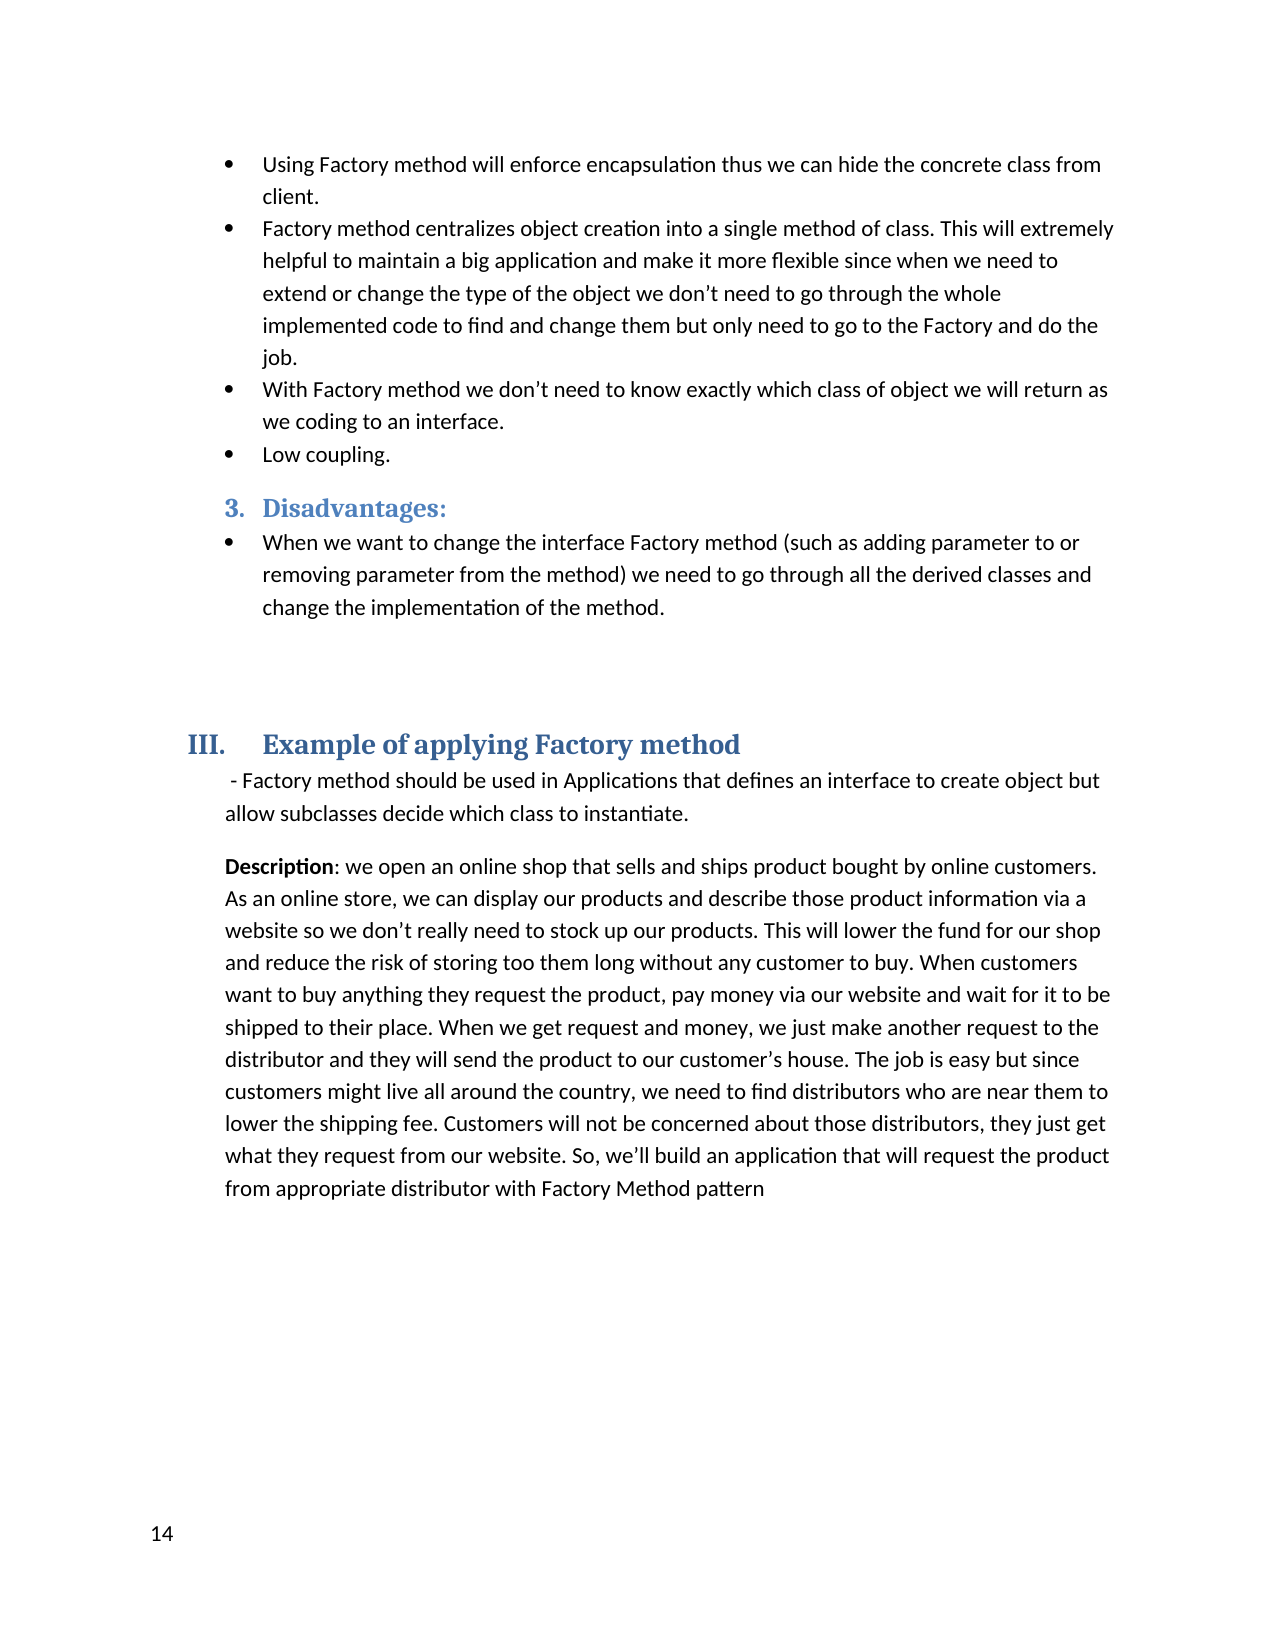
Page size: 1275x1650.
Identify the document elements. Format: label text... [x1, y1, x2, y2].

list Using Factory method will enforce encapsulation thus we can hide the concrete class from client. [225, 150, 1125, 210]
subtitle Example of applying Factory method [187, 728, 1125, 762]
list Factory method centralizes object creation into a single method of class. This will extremely helpful to maintain a big application and make it more flexible since when we need to extend or change the type of the object we don’t need to go through the whole implemented code to find and change them but only need to go to the Factory and do the job. [225, 214, 1125, 371]
text Description: we open an online shop that sells and ships product bought by online customers. As an online store, we can display our products and describe those product information via a website so we don’t really need to stock up our products. This will lower the fund for our shop and reduce the risk of storing too them long without any customer to buy. When customers want to buy anything they request the product, pay money via our website and wait for it to be shipped to their place. When we get request and money, we just make another request to the distributor and they will send the product to our customer’s house. The job is easy but since customers might live all around the country, we need to find distributors who are near them to lower the shipping fee. Customers will not be concerned about those distributors, they just get what they request from our website. So, we’ll build an application that will request the product from appropriate distributor with Factory Method pattern [225, 852, 1125, 1202]
text - Factory method should be used in Applications that defines an interface to create object but allow subclasses decide which class to instantiate. [225, 767, 1125, 827]
list With Factory method we don’t need to know exactly which class of object we will return as we coding to an interface. [225, 375, 1125, 436]
list When we want to change the interface Factory method (such as adding parameter to or removing parameter from the method) we need to go through all the derived classes and change the implementation of the method. [225, 528, 1125, 621]
subtitle Disadvantages: [225, 493, 1125, 524]
list Low coupling. [225, 440, 1125, 468]
